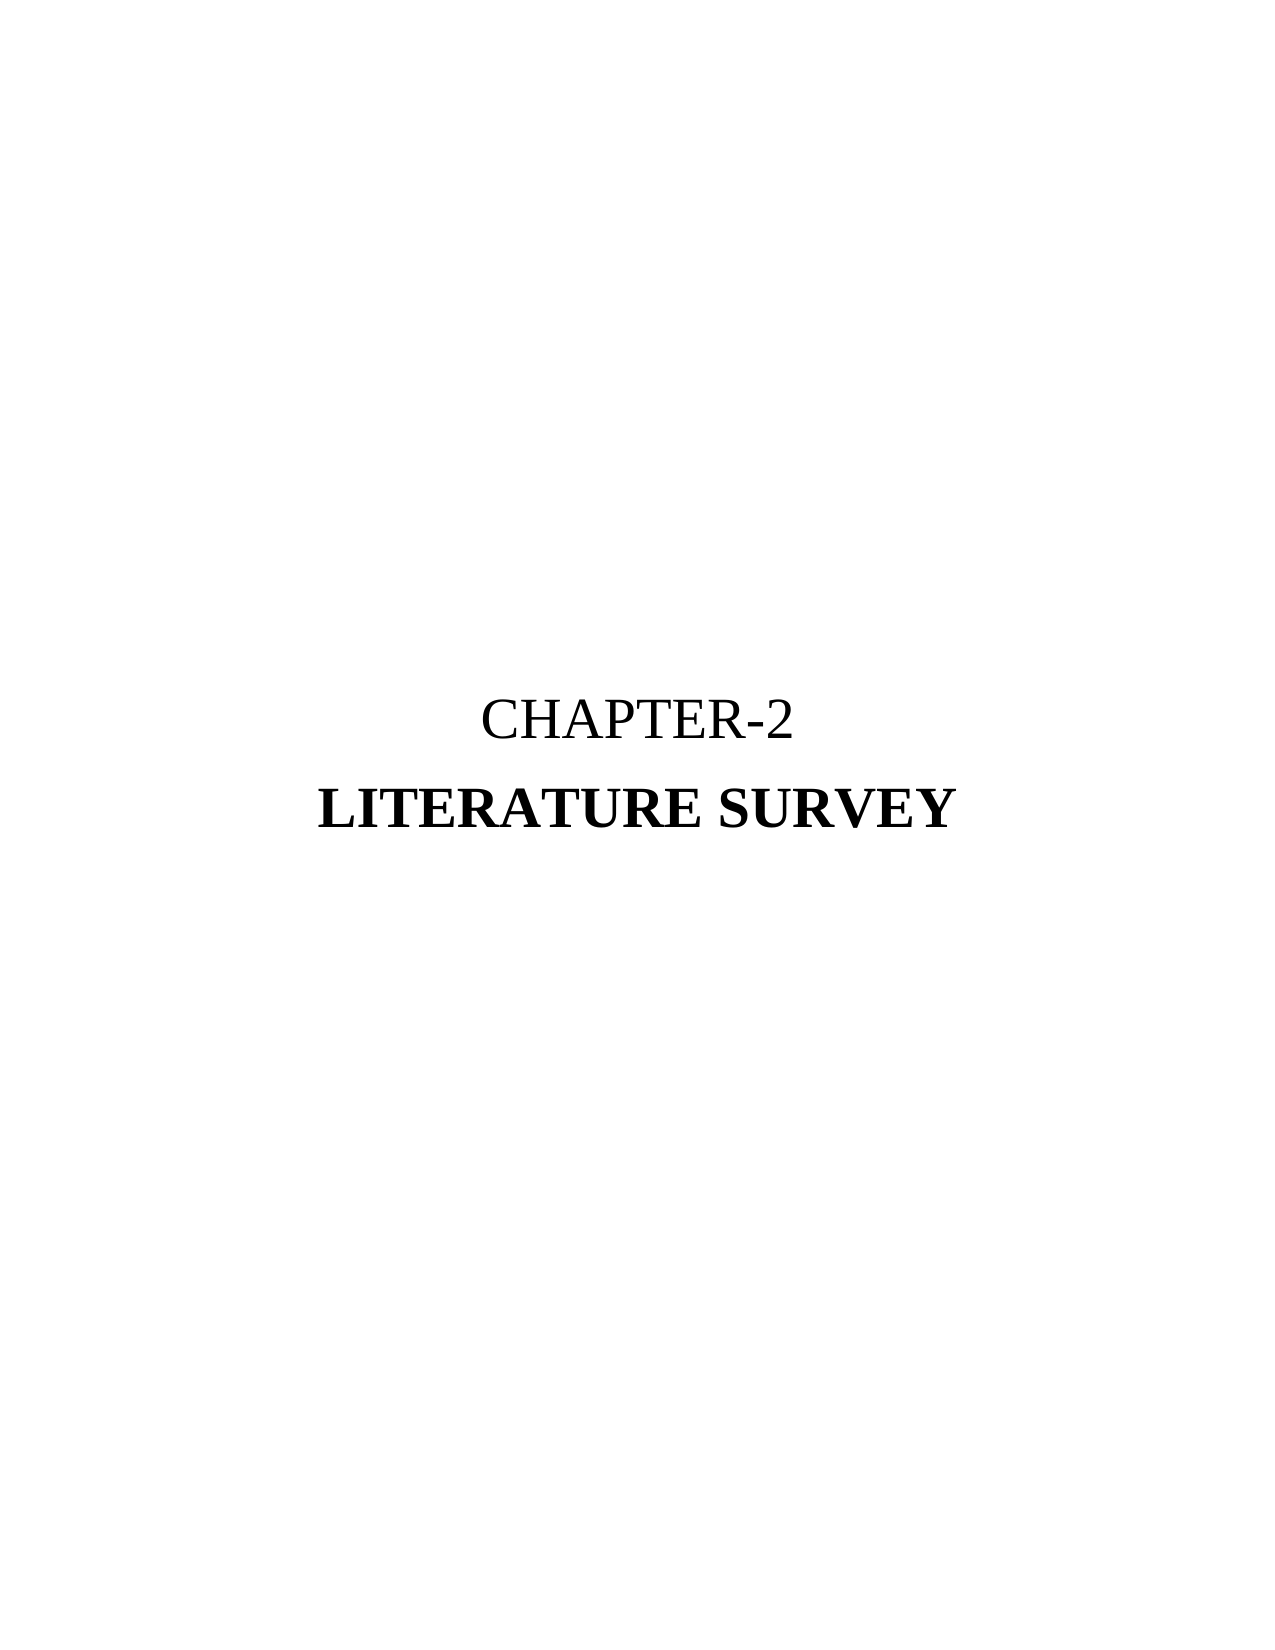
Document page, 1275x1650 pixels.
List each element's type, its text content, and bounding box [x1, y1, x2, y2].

text LITERATURE SURVEY [150, 773, 1125, 841]
text CHAPTER-2 [150, 684, 1125, 751]
